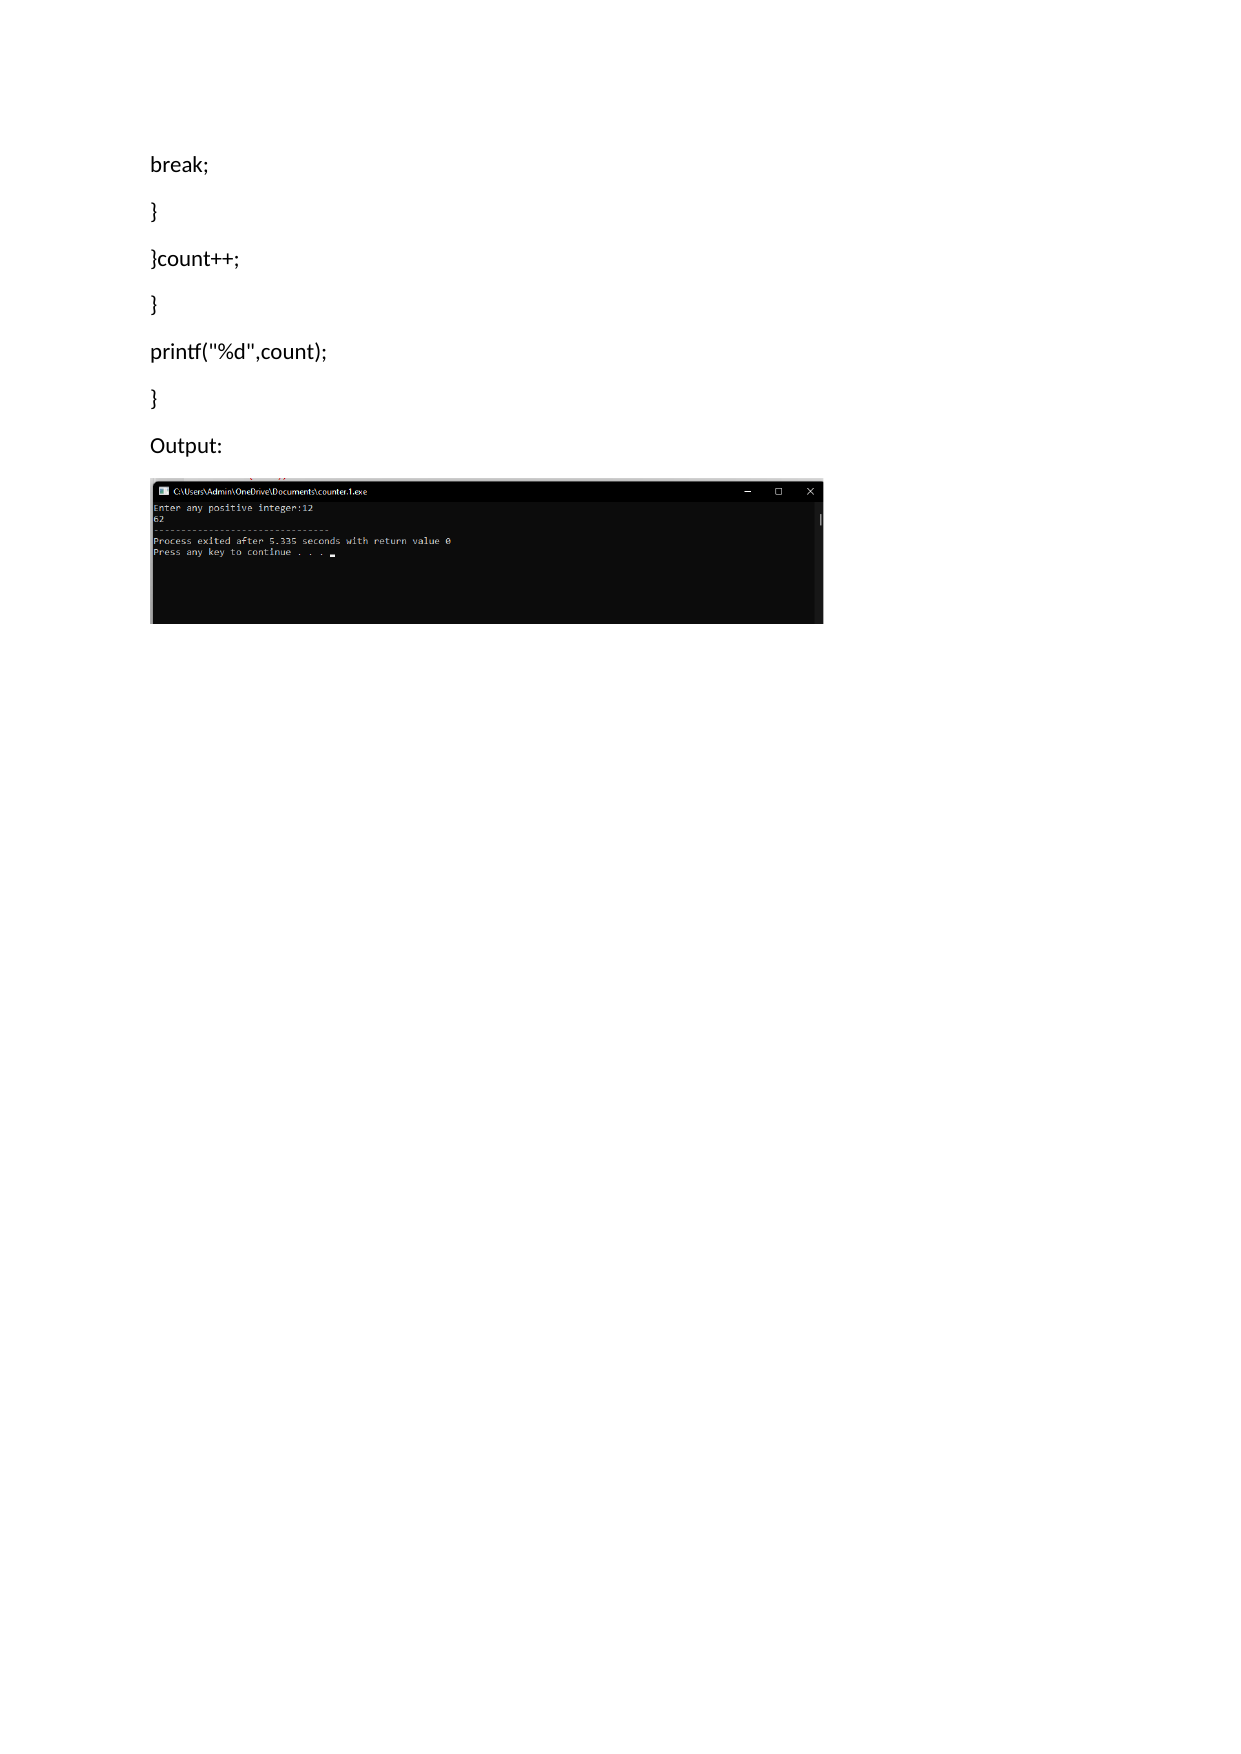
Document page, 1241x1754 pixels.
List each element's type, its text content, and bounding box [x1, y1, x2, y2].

text } [150, 291, 1090, 319]
text }count++; [150, 244, 1090, 272]
text Output: [150, 431, 1090, 459]
text break; [150, 150, 1090, 178]
text printf("%d",count); [150, 337, 1090, 366]
picture [150, 478, 824, 624]
text } [150, 384, 1090, 412]
text } [150, 197, 1090, 225]
